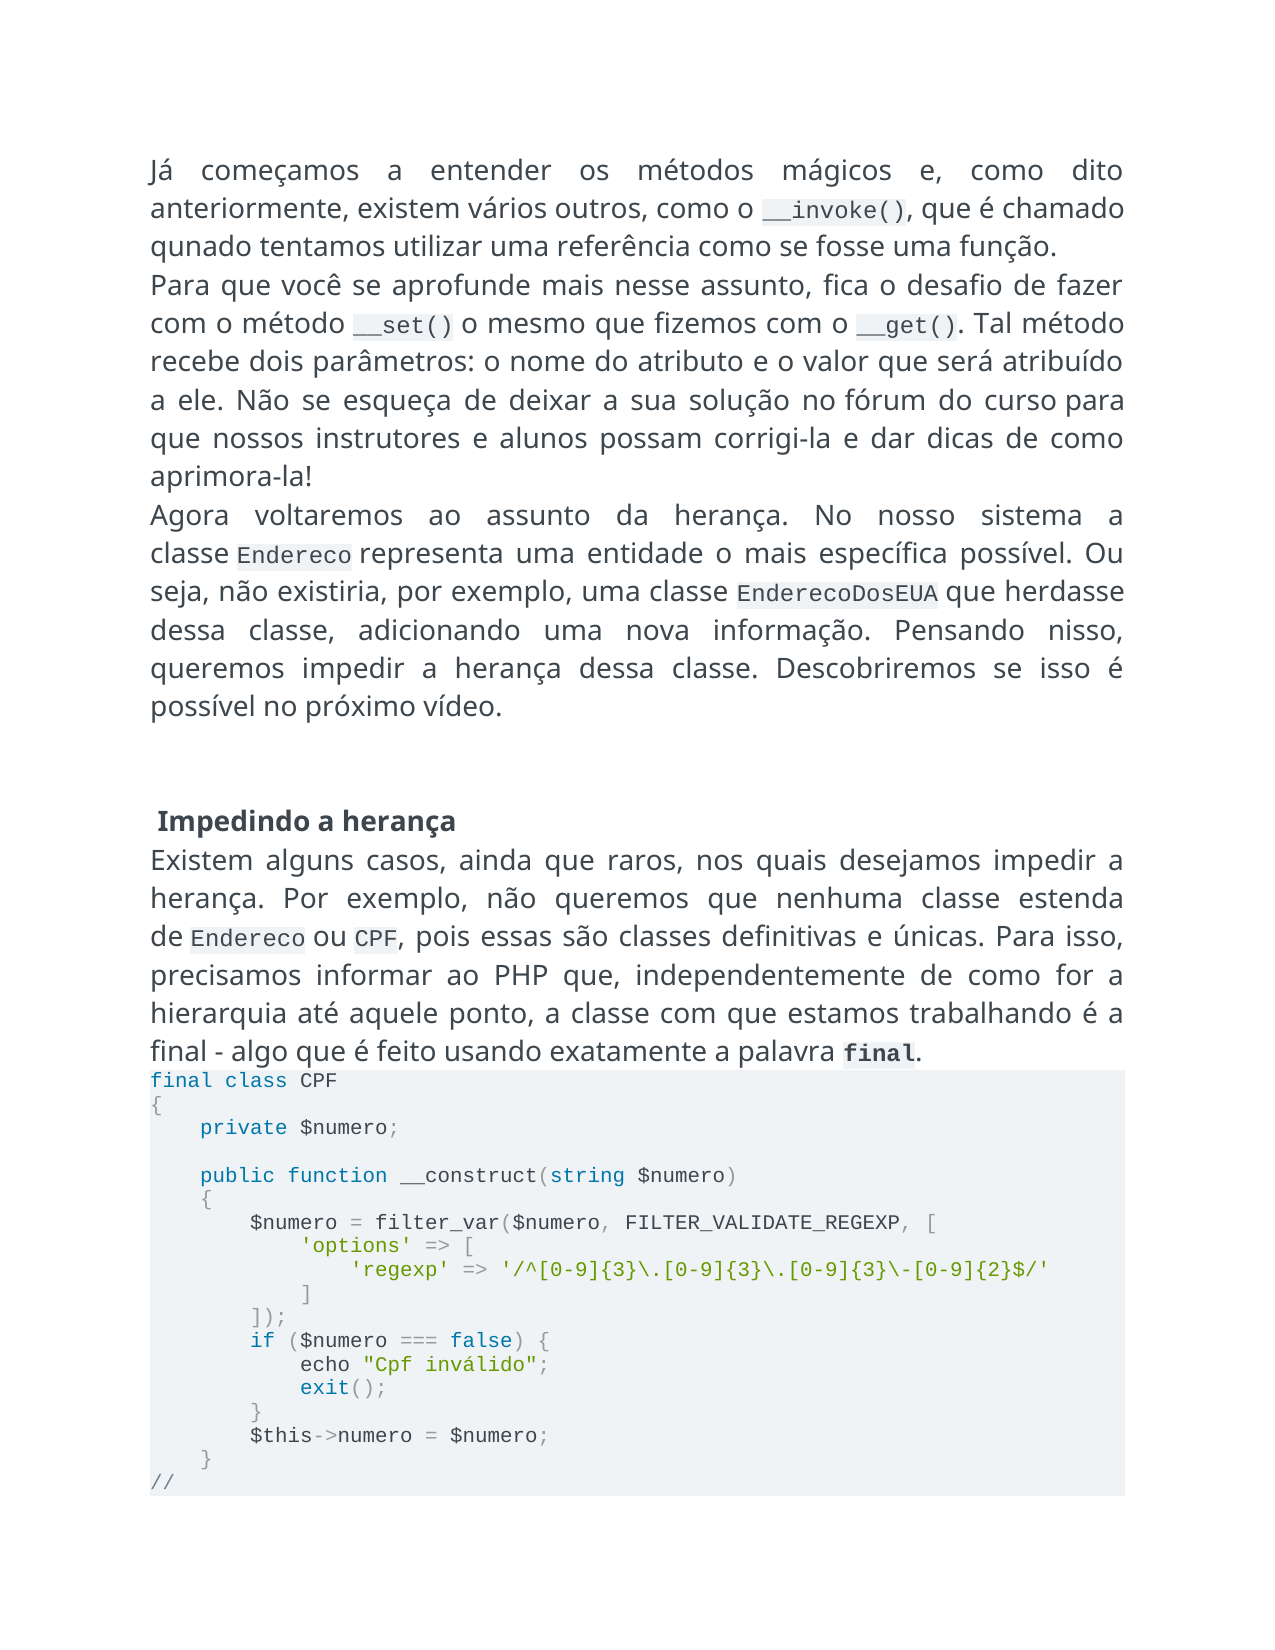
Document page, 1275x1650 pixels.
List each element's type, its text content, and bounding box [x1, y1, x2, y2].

text echo "Cpf inválido"; [150, 1354, 1125, 1377]
text ] [150, 1283, 1125, 1306]
text { [150, 1094, 1125, 1117]
text final class CPF [150, 1070, 1125, 1094]
text ]); [150, 1306, 1125, 1330]
text // [150, 1472, 1125, 1496]
text Agora voltaremos ao assunto da herança. No nosso sistema a classe Endereco representa uma entidade o mais específica possível. Ou seja, não existiria, por exemplo, uma classe EnderecoDosEUA que herdasse dessa classe, adicionando uma nova informação. Pensando nisso, queremos impedir a herança dessa classe. Descobriremos se isso é possível no próximo vídeo. [150, 495, 1125, 725]
text Para que você se aprofunde mais nesse assunto, fica o desafio de fazer com o método __set() o mesmo que fizemos com o __get(). Tal método recebe dois parâmetros: o nome do atributo e o valor que será atribuído a ele. Não se esqueça de deixar a sua solução no fórum do curso para que nossos instrutores e alunos possam corrigi-la e dar dicas de como aprimora-la! [150, 265, 1125, 495]
text private $numero; [150, 1117, 1125, 1141]
text public function __construct(string $numero) [150, 1164, 1125, 1188]
text Impedindo a herança [150, 802, 1125, 840]
text $numero = filter_var($numero, FILTER_VALIDATE_REGEXP, [ [150, 1212, 1125, 1236]
text Existem alguns casos, ainda que raros, nos quais desejamos impedir a herança. Por exemplo, não queremos que nenhuma classe estenda de Endereco ou CPF, pois essas são classes definitivas e únicas. Para isso, precisamos informar ao PHP que, independentemente de como for a hierarquia até aquele ponto, a classe com que estamos trabalhando é a final - algo que é feito usando exatamente a palavra final. [150, 840, 1125, 1070]
text { [150, 1188, 1125, 1212]
text exit(); [150, 1377, 1125, 1401]
text } [150, 1401, 1125, 1425]
text } [150, 1448, 1125, 1472]
text 'options' => [ [150, 1236, 1125, 1259]
text $this->numero = $numero; [150, 1425, 1125, 1448]
text if ($numero === false) { [150, 1330, 1125, 1354]
text 'regexp' => '/^[0-9]{3}\.[0-9]{3}\.[0-9]{3}\-[0-9]{2}$/' [150, 1259, 1125, 1283]
text Já começamos a entender os métodos mágicos e, como dito anteriormente, existem vários outros, como o __invoke(), que é chamado qunado tentamos utilizar uma referência como se fosse uma função. [150, 150, 1125, 265]
